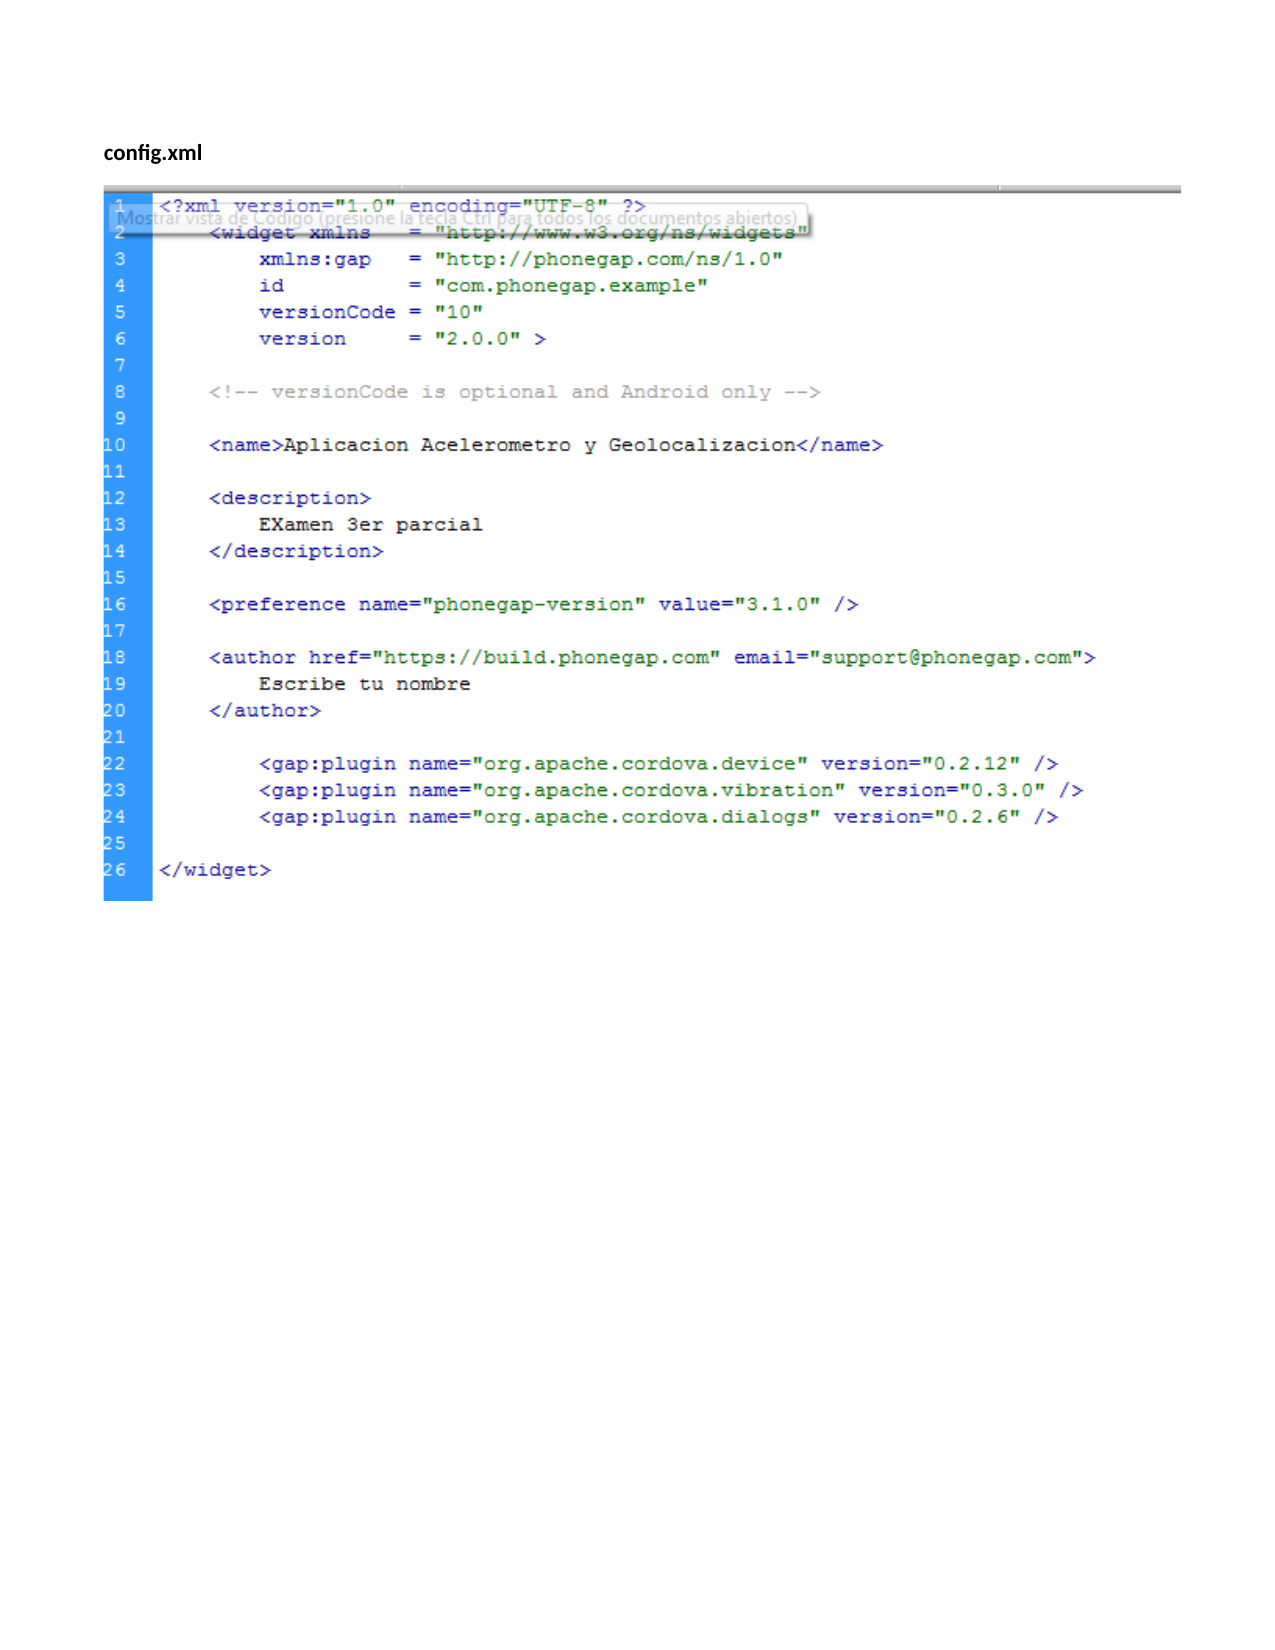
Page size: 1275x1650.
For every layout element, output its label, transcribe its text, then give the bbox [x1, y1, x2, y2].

text config.xml [103, 138, 1181, 166]
